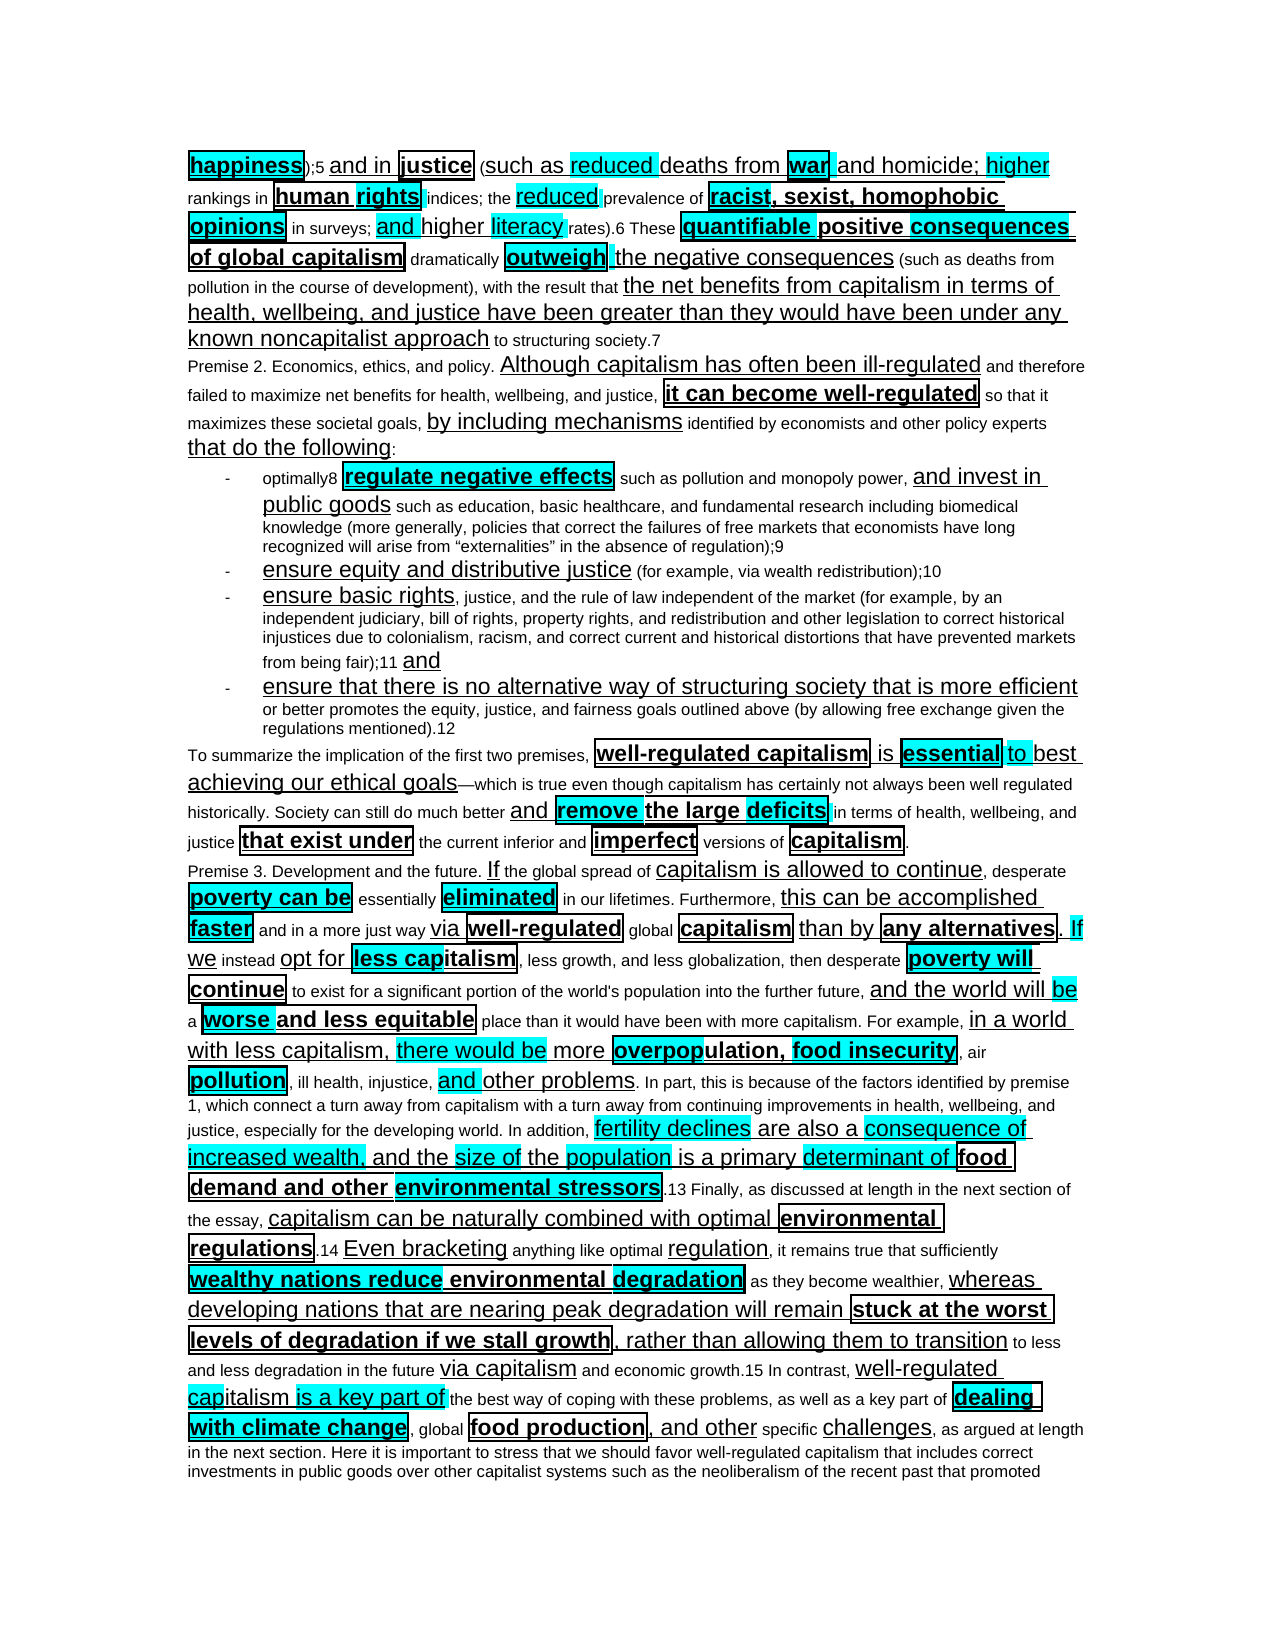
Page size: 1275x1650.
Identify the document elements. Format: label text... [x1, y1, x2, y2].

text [187, 150, 1087, 351]
list optimally8 regulate negative effects such as pollution and monopoly power, and invest in public goods such as education, basic healthcare, and fundamental research including biomedical knowledge (more generally, policies that correct the failures of free markets that economists have long recognized will arise from “externalities” in the absence of regulation);9 [225, 461, 1087, 556]
list ensure basic rights, justice, and the rule of law independent of the market (for example, by an independent judiciary, bill of rights, property rights, and redistribution and other legislation to correct historical injustices due to colonialism, racism, and correct current and historical distortions that have prevented markets from being fair);11 and [225, 582, 1087, 673]
list ensure equity and distributive justice (for example, via wealth redistribution);10 [225, 556, 1087, 582]
text Premise 2. Economics, ethics, and policy. Although capitalism has often been ill-regulated and therefore failed to maximize net benefits for health, wellbeing, and justice, it can become well-regulated so that it maximizes these societal goals, by including mechanisms identified by economists and other policy experts that do the following: [187, 351, 1087, 461]
list ensure that there is no alternative way of structuring society that is more efficient or better promotes the equity, justice, and fairness goals outlined above (by allowing free exchange given the regulations mentioned).12 [225, 673, 1087, 738]
text To summarize the implication of the first two premises, well-regulated capitalism is essential to best achieving our ethical goals—which is true even though capitalism has certainly not always been well regulated historically. Society can still do much better and remove the large deficits in terms of health, wellbeing, and justice that exist under the current inferior and imperfect versions of capitalism. [187, 738, 1087, 856]
